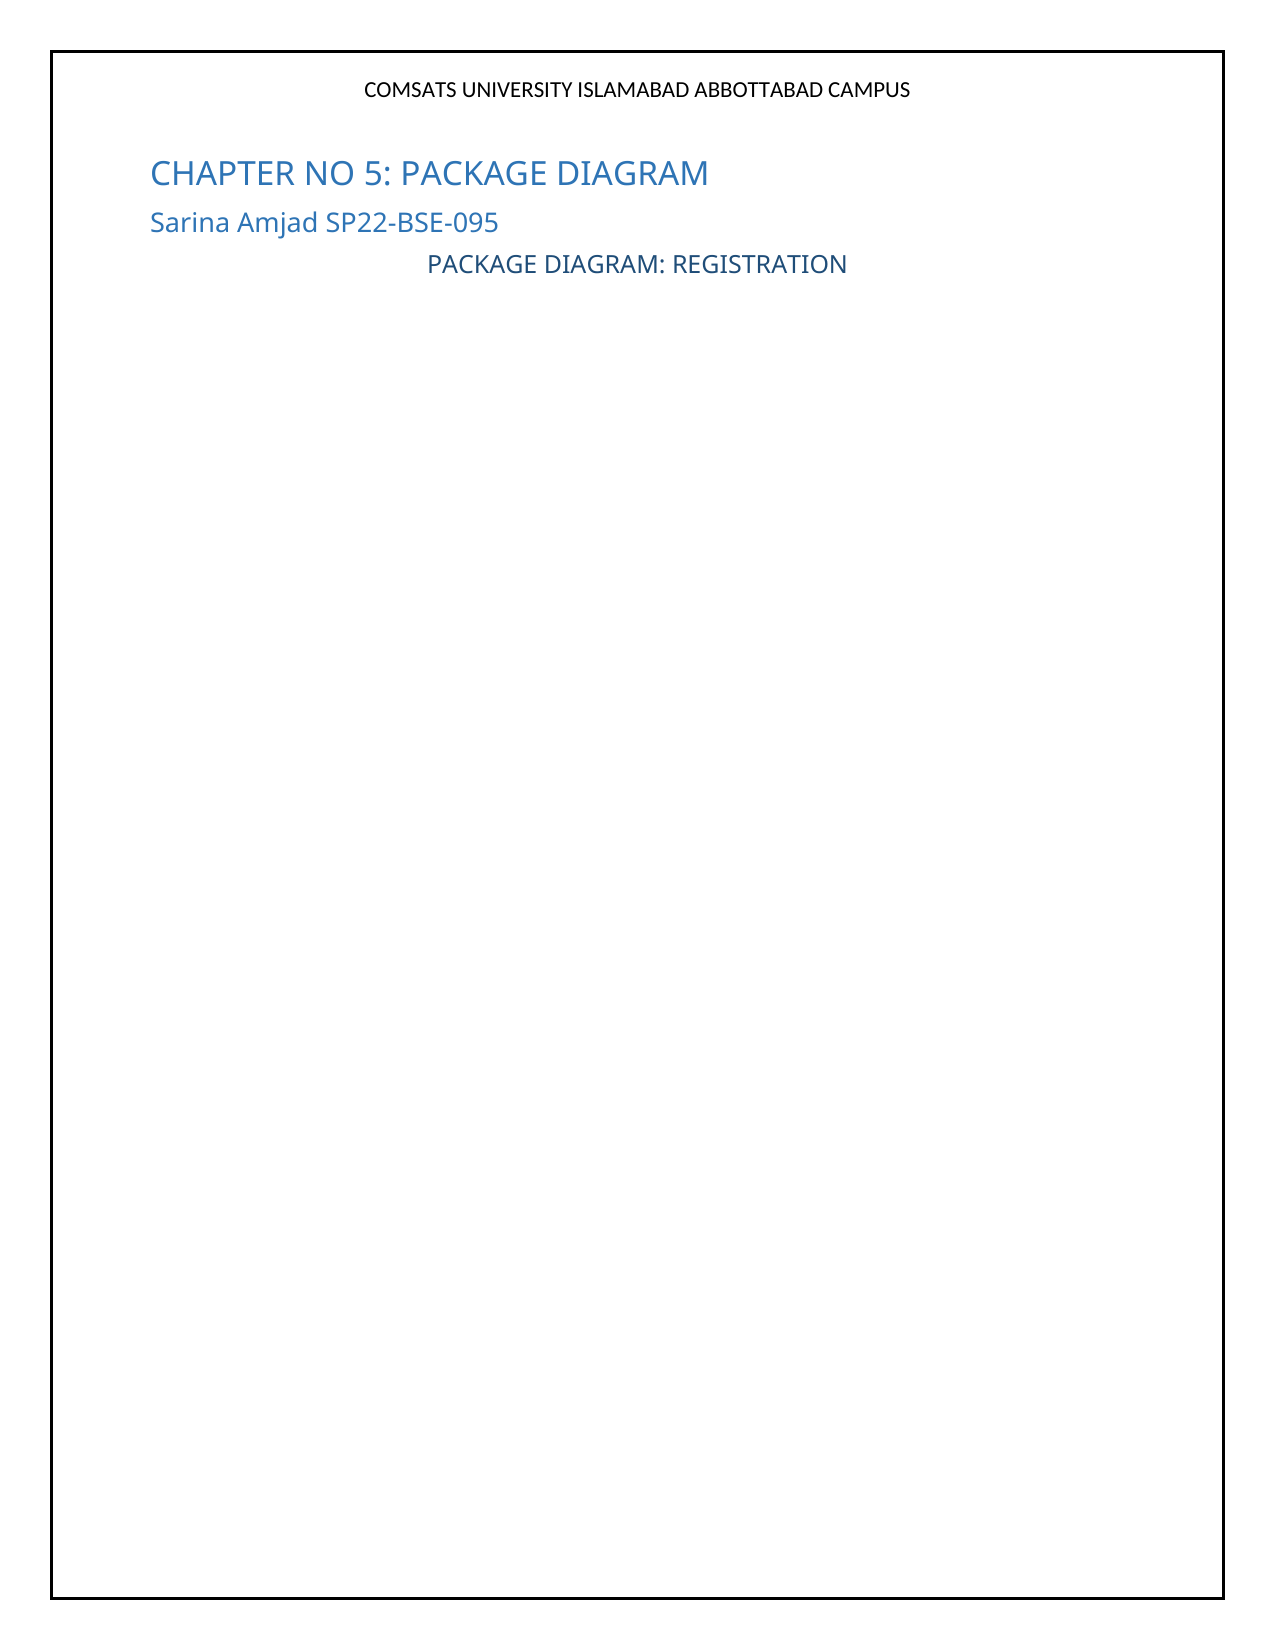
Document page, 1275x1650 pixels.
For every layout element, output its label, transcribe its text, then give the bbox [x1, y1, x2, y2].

subtitle PACKAGE DIAGRAM: REGISTRATION [150, 247, 1125, 281]
subtitle Sarina Amjad SP22-BSE-095 [150, 203, 1125, 240]
subtitle CHAPTER NO 5: PACKAGE DIAGRAM [150, 150, 1125, 195]
